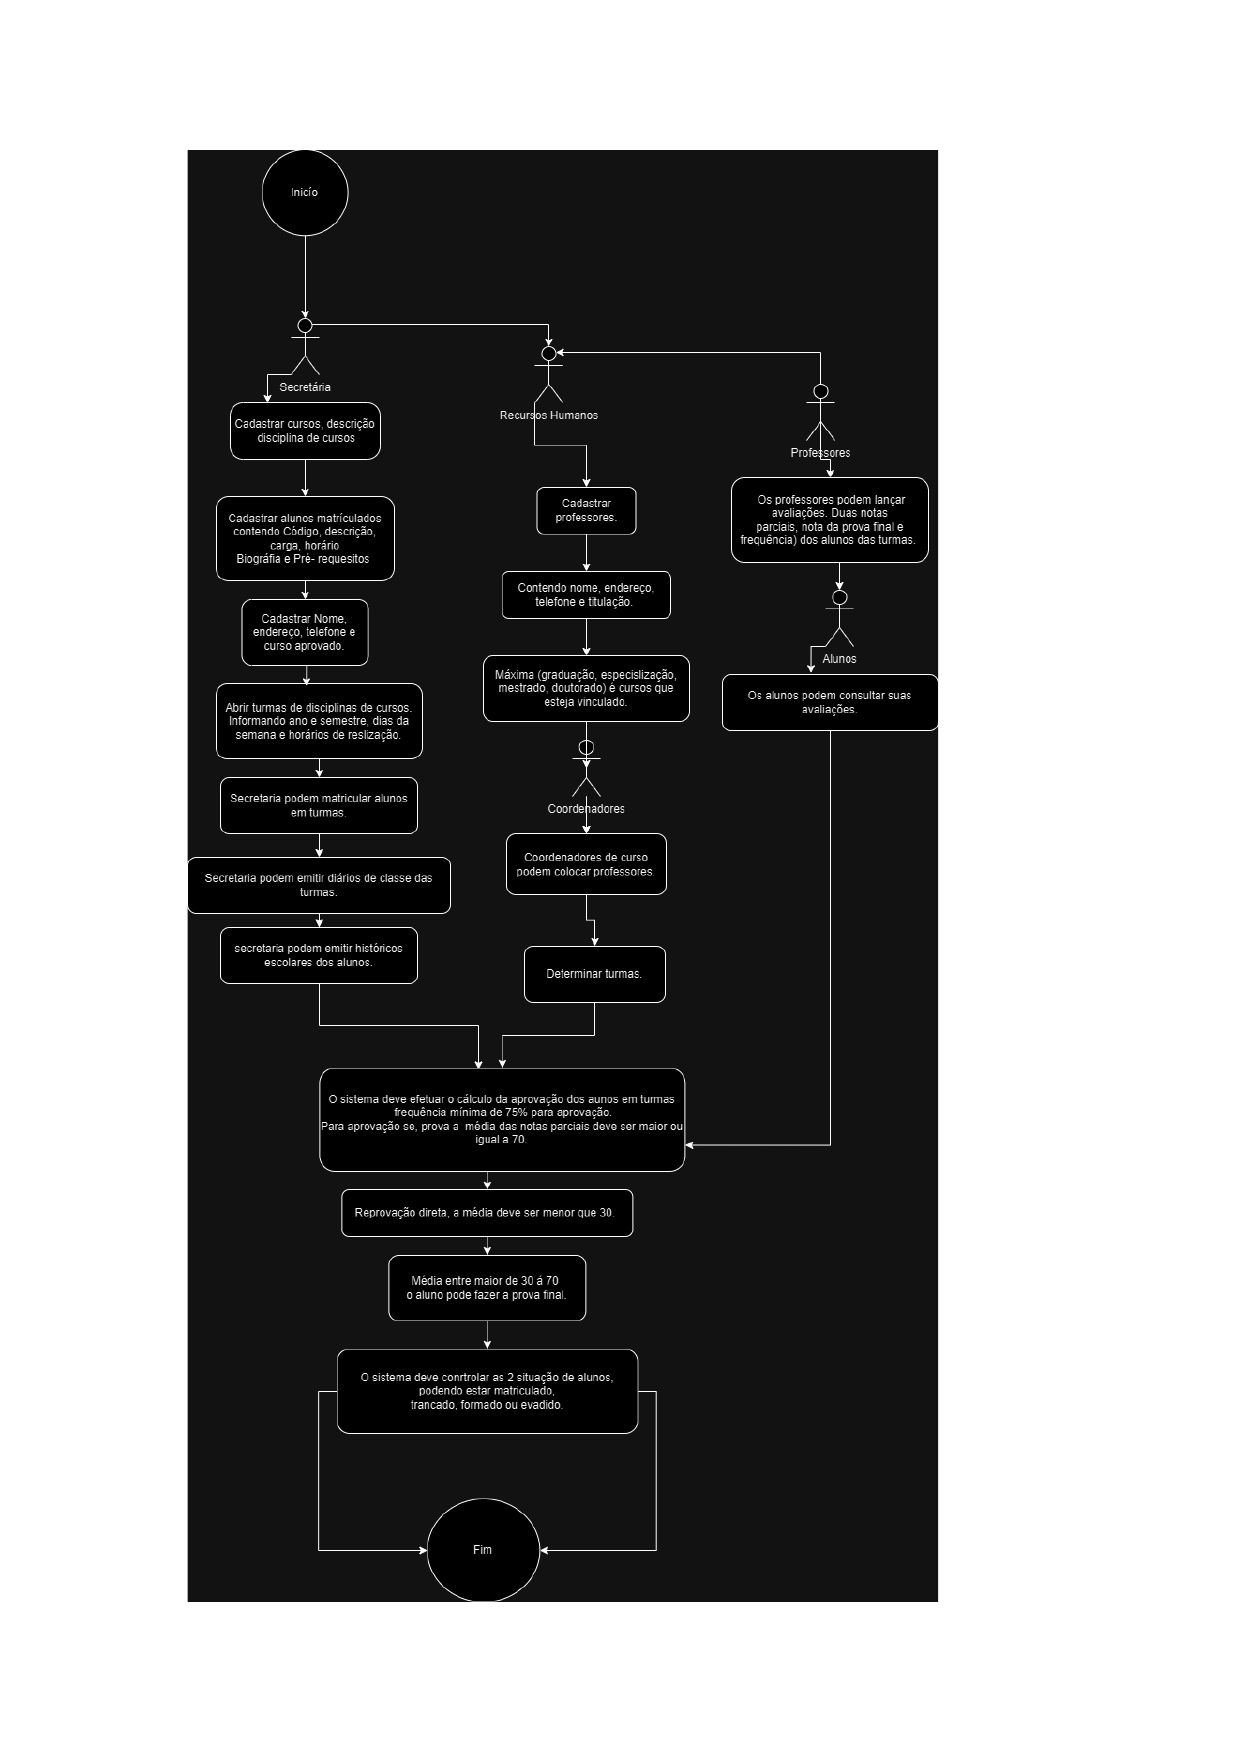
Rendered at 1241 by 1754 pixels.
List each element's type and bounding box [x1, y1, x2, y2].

picture [187, 150, 939, 1602]
